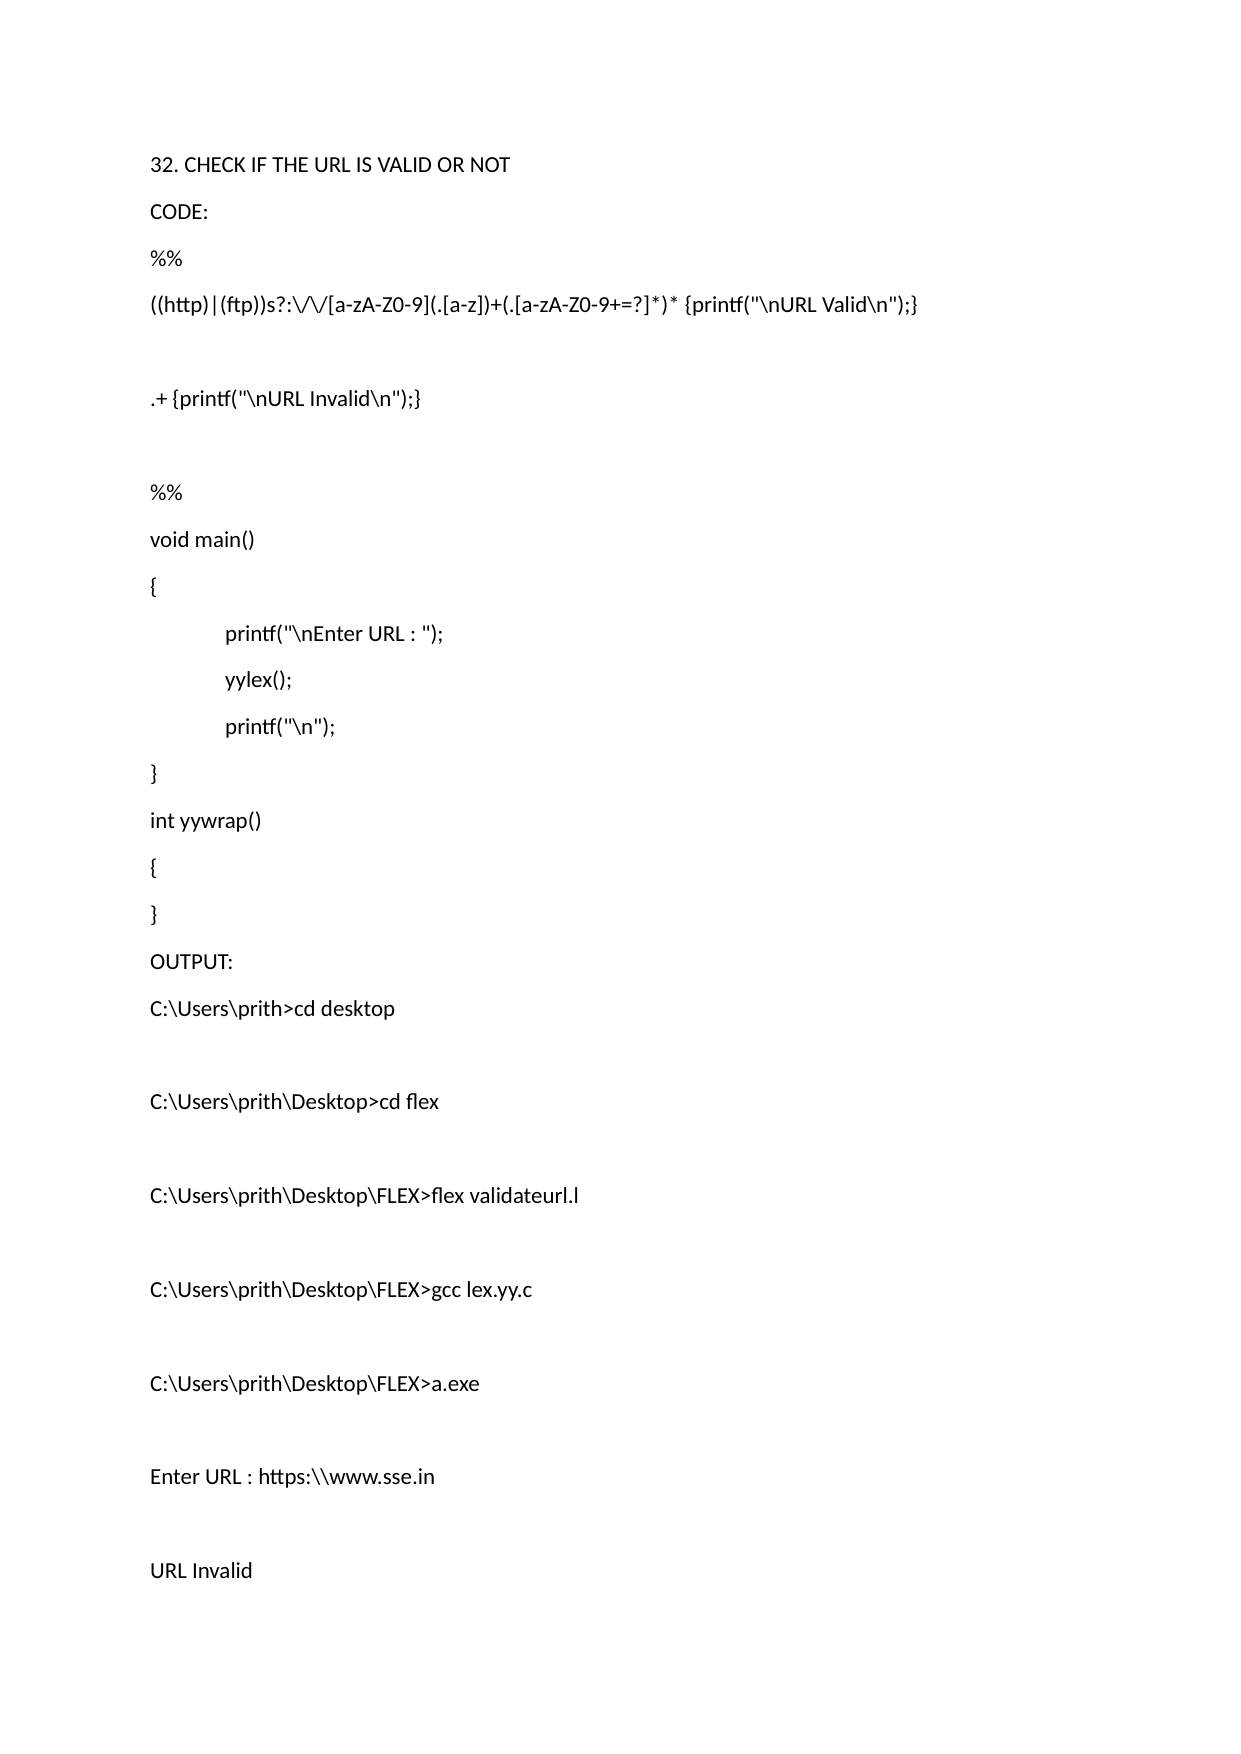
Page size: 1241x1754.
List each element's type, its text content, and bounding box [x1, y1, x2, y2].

text printf("\n"); [150, 712, 1090, 741]
text C:\Users\prith\Desktop\FLEX>a.exe [150, 1369, 1090, 1397]
text { [150, 572, 1090, 600]
text .+ {printf("\nURL Invalid\n");} [150, 384, 1090, 412]
text int yywrap() [150, 806, 1090, 834]
text printf("\nEnter URL : "); [150, 619, 1090, 647]
text C:\Users\prith>cd desktop [150, 994, 1090, 1022]
text } [150, 900, 1090, 928]
text } [150, 759, 1090, 787]
text ((http)|(ftp))s?:\/\/[a-zA-Z0-9](.[a-z])+(.[a-zA-Z0-9+=?]*)* {printf("\nURL Valid\n");} [150, 291, 1090, 319]
text Enter URL : https:\\www.sse.in [150, 1462, 1090, 1491]
text URL Invalid [150, 1556, 1090, 1584]
text yylex(); [150, 666, 1090, 694]
text 32. CHECK IF THE URL IS VALID OR NOT [150, 150, 1090, 178]
text C:\Users\prith\Desktop>cd flex [150, 1087, 1090, 1116]
text OUTPUT: [150, 947, 1090, 975]
text CODE: [150, 197, 1090, 225]
text C:\Users\prith\Desktop\FLEX>flex validateurl.l [150, 1181, 1090, 1209]
text C:\Users\prith\Desktop\FLEX>gcc lex.yy.c [150, 1275, 1090, 1303]
text { [150, 853, 1090, 881]
text void main() [150, 525, 1090, 553]
text %% [150, 244, 1090, 272]
text %% [150, 478, 1090, 506]
